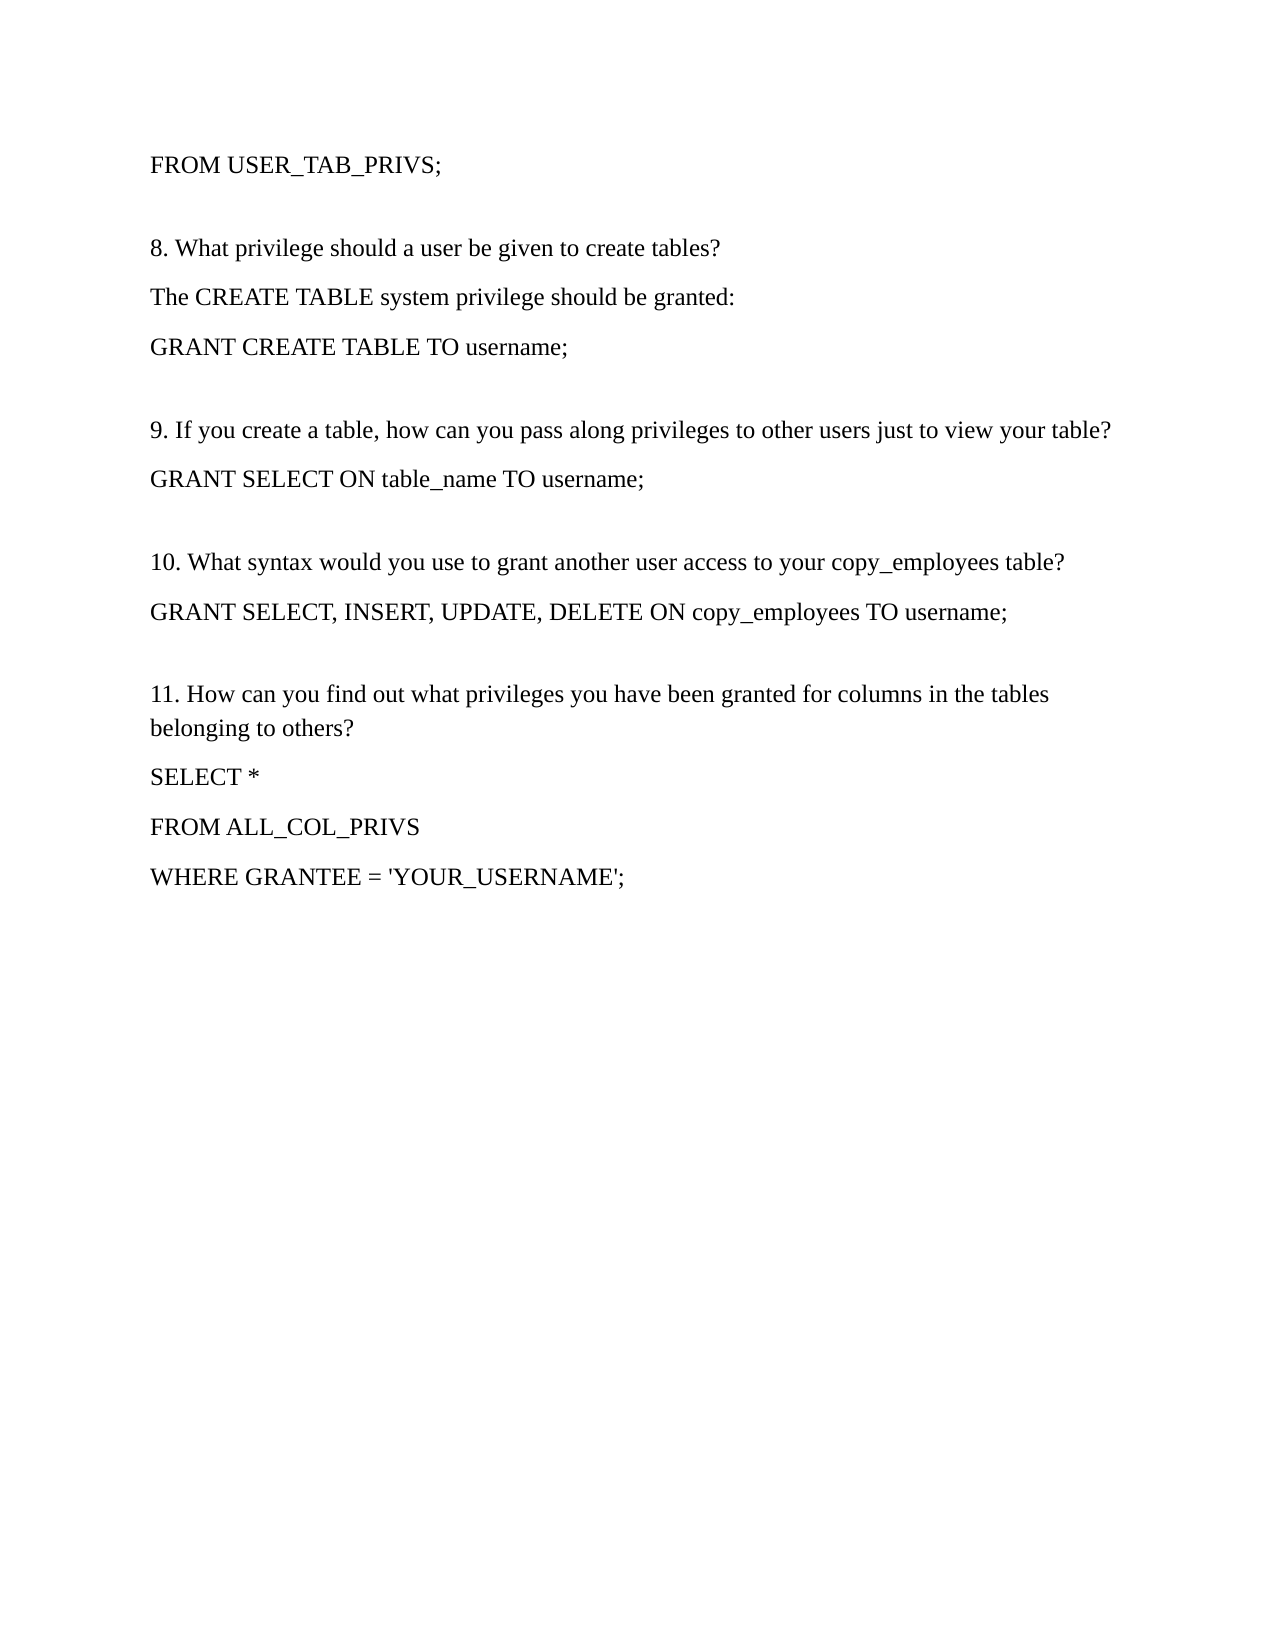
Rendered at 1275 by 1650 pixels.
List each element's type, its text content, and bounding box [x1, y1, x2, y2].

text The CREATE TABLE system privilege should be granted: [150, 282, 1125, 311]
text FROM ALL_COL_PRIVS [150, 812, 1125, 841]
text SELECT * [150, 762, 1125, 791]
text GRANT SELECT ON table_name TO username; [150, 464, 1125, 493]
text GRANT CREATE TABLE TO username; [150, 332, 1125, 361]
text GRANT SELECT, INSERT, UPDATE, DELETE ON copy_employees TO username; [150, 597, 1125, 626]
text 10. What syntax would you use to grant another user access to your copy_employees table? [150, 514, 1125, 576]
text 9. If you create a table, how can you pass along privileges to other users just to view your table? [150, 382, 1125, 443]
text WHERE GRANTEE = 'YOUR_USERNAME'; [150, 862, 1125, 890]
text 11. How can you find out what privileges you have been granted for columns in the tables belonging to others? [150, 647, 1125, 741]
text 8. What privilege should a user be given to create tables? [150, 200, 1125, 261]
text FROM USER_TAB_PRIVS; [150, 150, 1125, 179]
